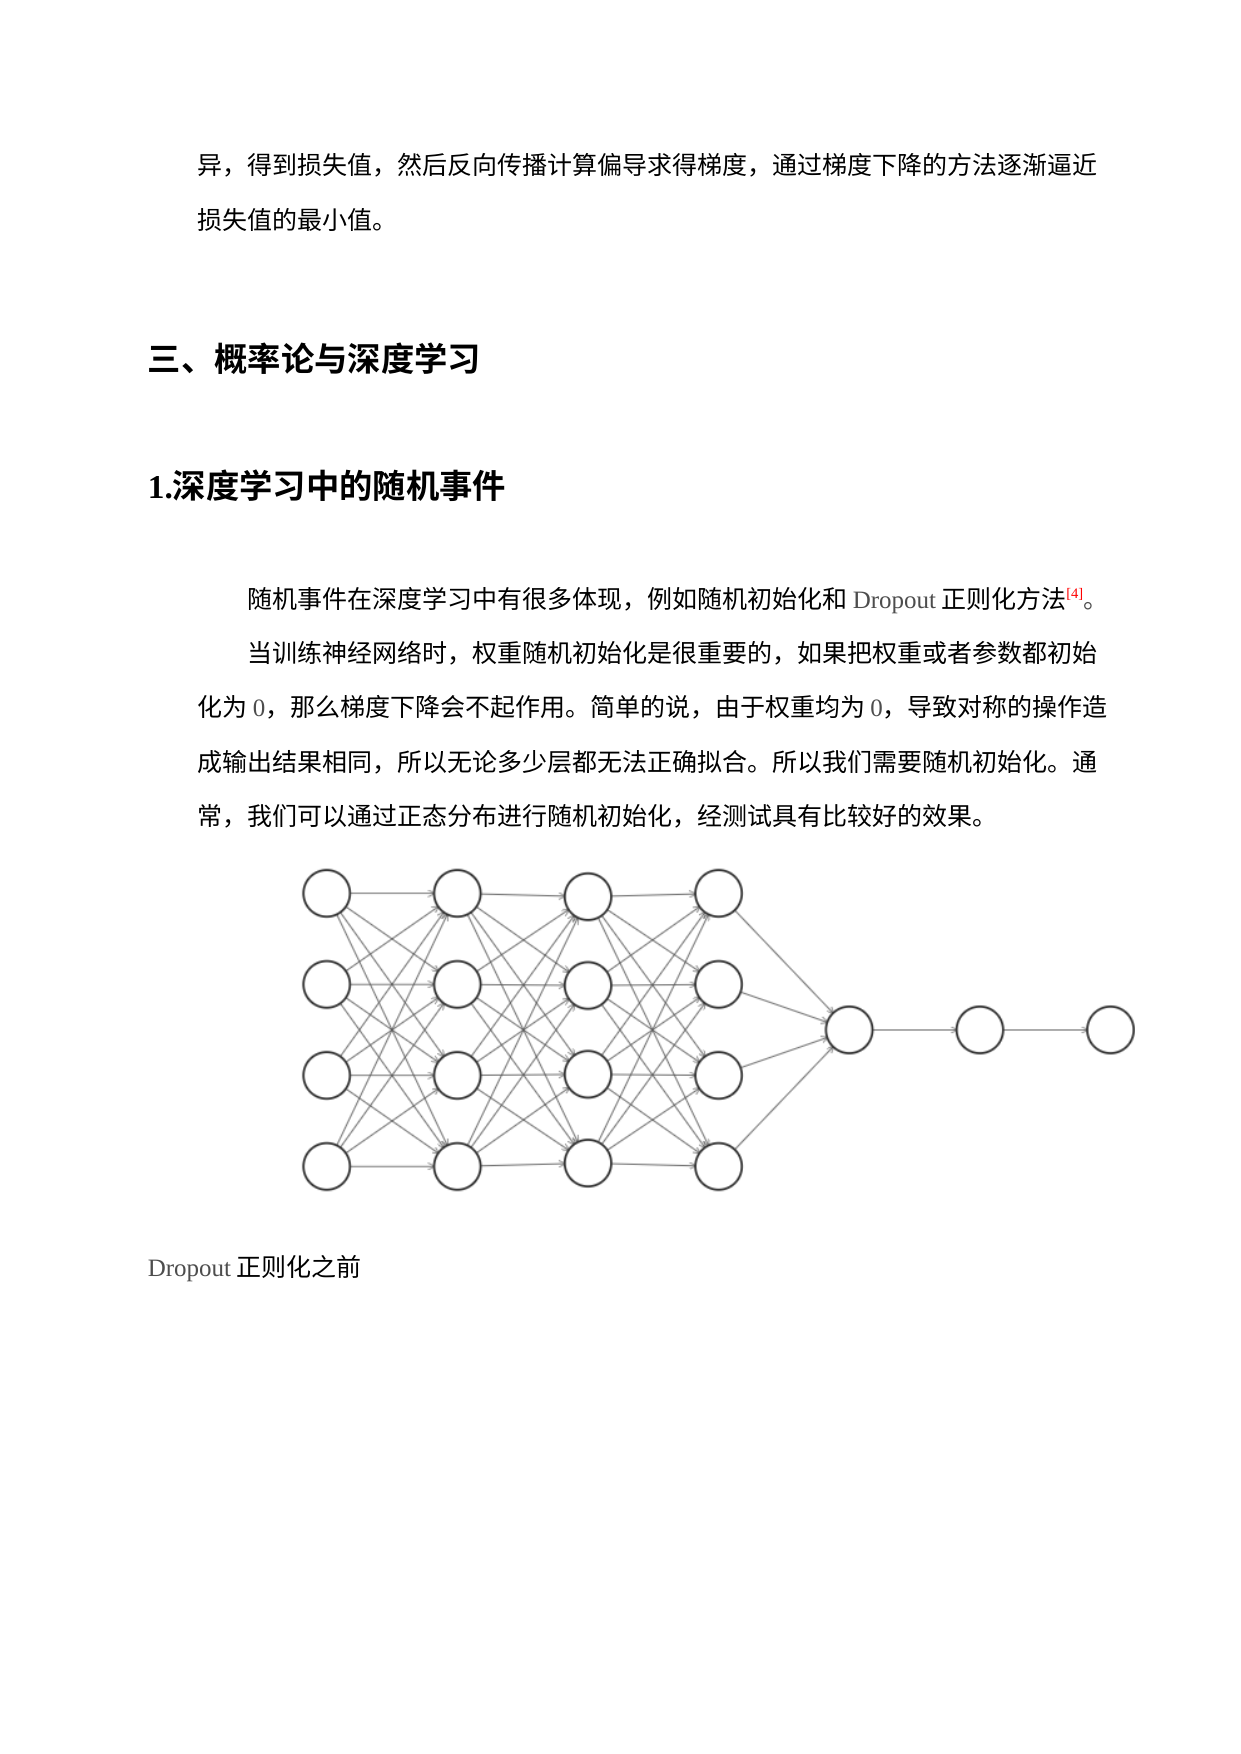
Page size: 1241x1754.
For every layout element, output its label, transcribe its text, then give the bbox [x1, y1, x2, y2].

picture [247, 851, 1144, 1219]
text Dropout正则化之前 [148, 1233, 1110, 1298]
text 随机事件在深度学习中有很多体现，例如随机初始化和Dropout正则化方法[4]。 [198, 579, 1083, 615]
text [198, 146, 1110, 236]
subtitle 三、概率论与深度学习 [148, 325, 1110, 390]
subtitle 1.深度学习中的随机事件 [148, 452, 1110, 517]
text 当训练神经网络时，权重随机初始化是很重要的，如果把权重或者参数都初始化为0，那么梯度下降会不起作用。简单的说，由于权重均为0，导致对称的操作造成输出结果相同，所以无论多少层都无法正确拟合。所以我们需要随机初始化。通常，我们可以通过正态分布进行随机初始化，经测试具有比较好的效果。 [198, 633, 1110, 833]
